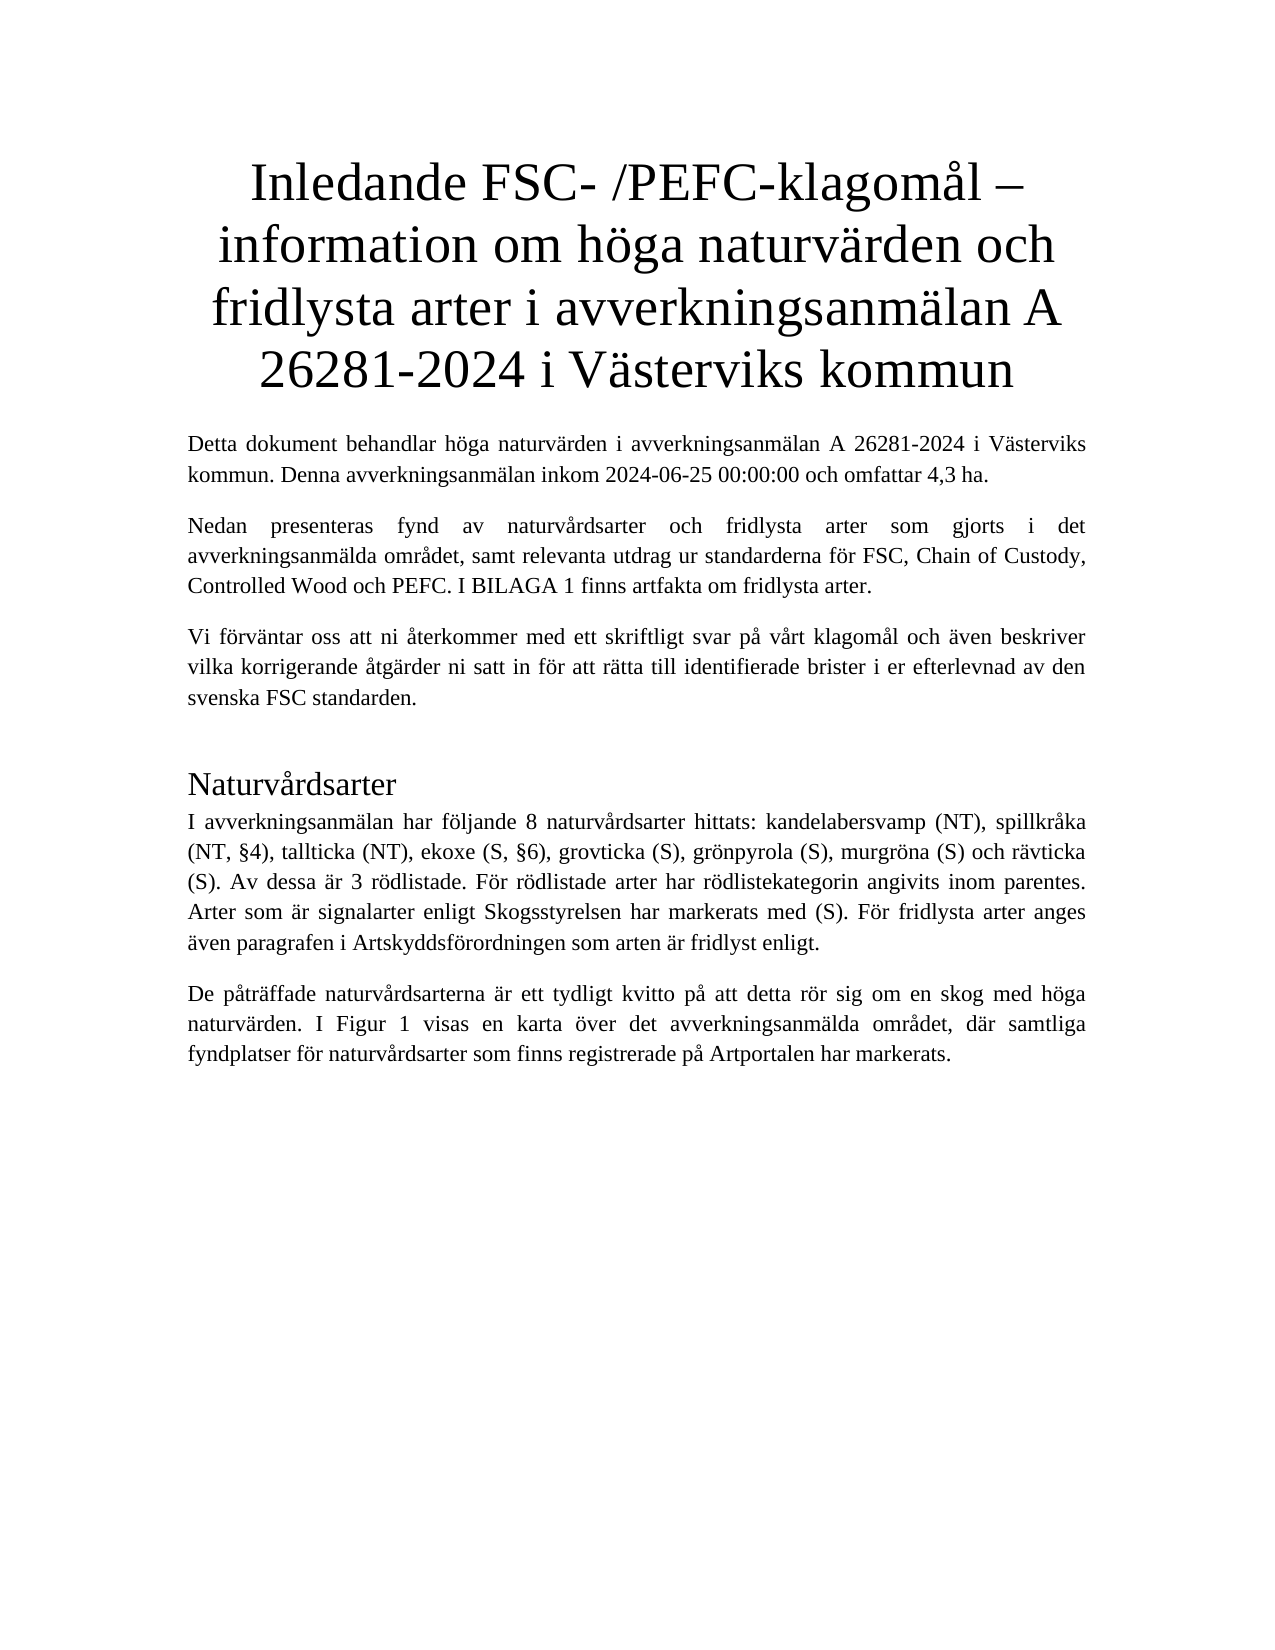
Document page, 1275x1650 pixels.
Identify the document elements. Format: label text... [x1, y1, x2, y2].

text Detta dokument behandlar höga naturvärden i avverkningsanmälan A 26281-2024 i Västerviks kommun. Denna avverkningsanmälan inkom 2024-06-25 00:00:00 och omfattar 4,3 ha. [187, 430, 1087, 487]
title Inledande FSC- /PEFC-klagomål – information om höga naturvärden och fridlysta arter i avverkningsanmälan A 26281-2024 i Västerviks kommun [187, 150, 1087, 399]
subtitle Naturvårdsarter [187, 764, 1087, 802]
text De påträffade naturvårdsarterna är ett tydligt kvitto på att detta rör sig om en skog med höga naturvärden. I Figur 1 visas en karta över det avverkningsanmälda området, där samtliga fyndplatser för naturvårdsarter som finns registrerade på Artportalen har markerats. [187, 980, 1087, 1066]
text Vi förväntar oss att ni återkommer med ett skriftligt svar på vårt klagomål och även beskriver vilka korrigerande åtgärder ni satt in för att rätta till identifierade brister i er efterlevnad av den svenska FSC standarden. [187, 623, 1087, 710]
text I avverkningsanmälan har följande 8 naturvårdsarter hittats: kandelabersvamp (NT), spillkråka (NT, §4), tallticka (NT), ekoxe (S, §6), grovticka (S), grönpyrola (S), murgröna (S) och rävticka (S). Av dessa är 3 rödlistade. För rödlistade arter har rödlistekategorin angivits inom parentes. Arter som är signalarter enligt Skogsstyrelsen har markerats med (S). För fridlysta arter anges även paragrafen i Artskyddsförordningen som arten är fridlyst enligt. [187, 808, 1087, 955]
text Nedan presenteras fynd av naturvårdsarter och fridlysta arter som gjorts i det avverkningsanmälda området, samt relevanta utdrag ur standarderna för FSC, Chain of Custody, Controlled Wood och PEFC. I BILAGA 1 finns artfakta om fridlysta arter. [187, 512, 1087, 598]
